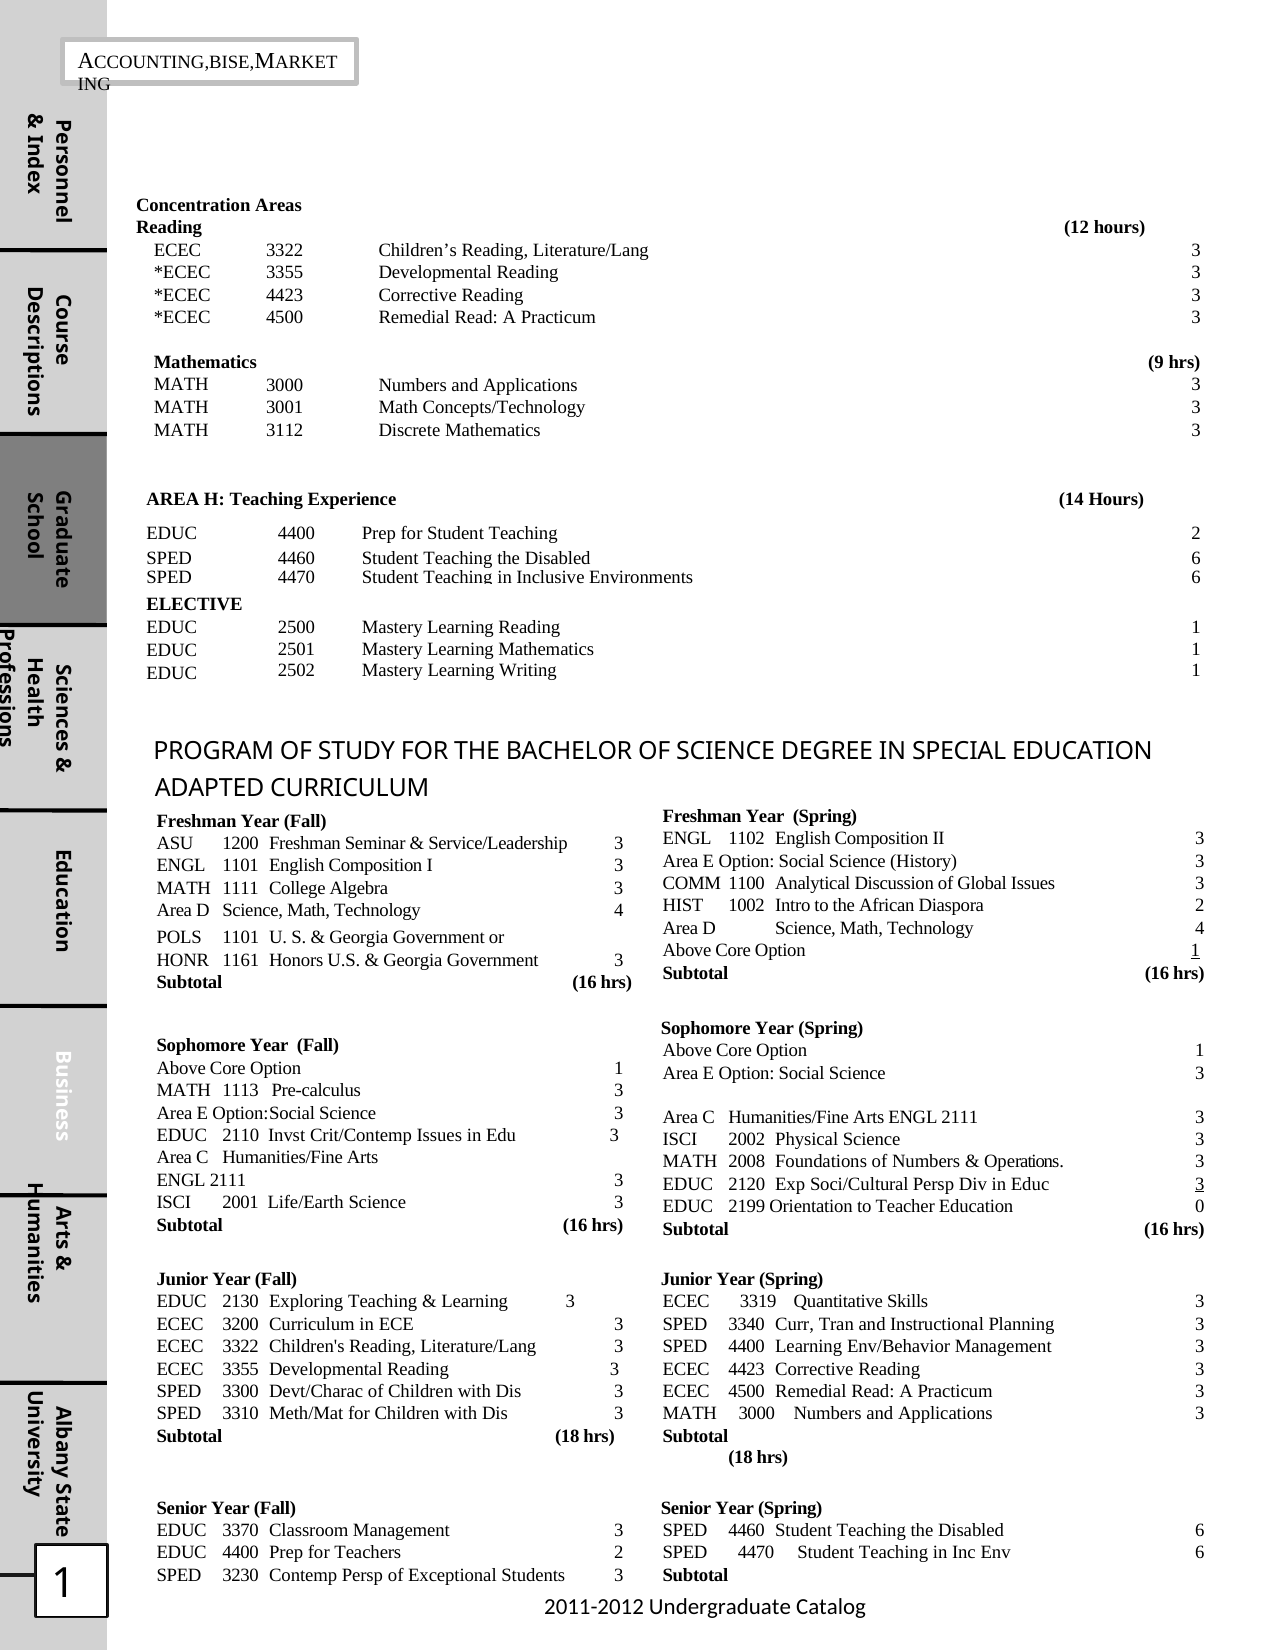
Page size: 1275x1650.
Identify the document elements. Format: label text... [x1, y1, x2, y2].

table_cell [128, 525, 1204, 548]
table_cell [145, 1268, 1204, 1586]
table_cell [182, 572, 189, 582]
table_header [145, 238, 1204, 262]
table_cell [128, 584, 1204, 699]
text PROGRAM OF STUDY FOR THE BACHELOR OF SCIENCE DEGREE IN SPECIAL EDUCATION ADAPTED CURRICULUM [153, 730, 1218, 804]
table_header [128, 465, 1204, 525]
text Concentration Areas [132, 193, 1218, 215]
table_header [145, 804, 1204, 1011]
text Reading (12 hours) [132, 216, 1218, 237]
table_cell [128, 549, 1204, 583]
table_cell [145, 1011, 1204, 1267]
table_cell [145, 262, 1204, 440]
